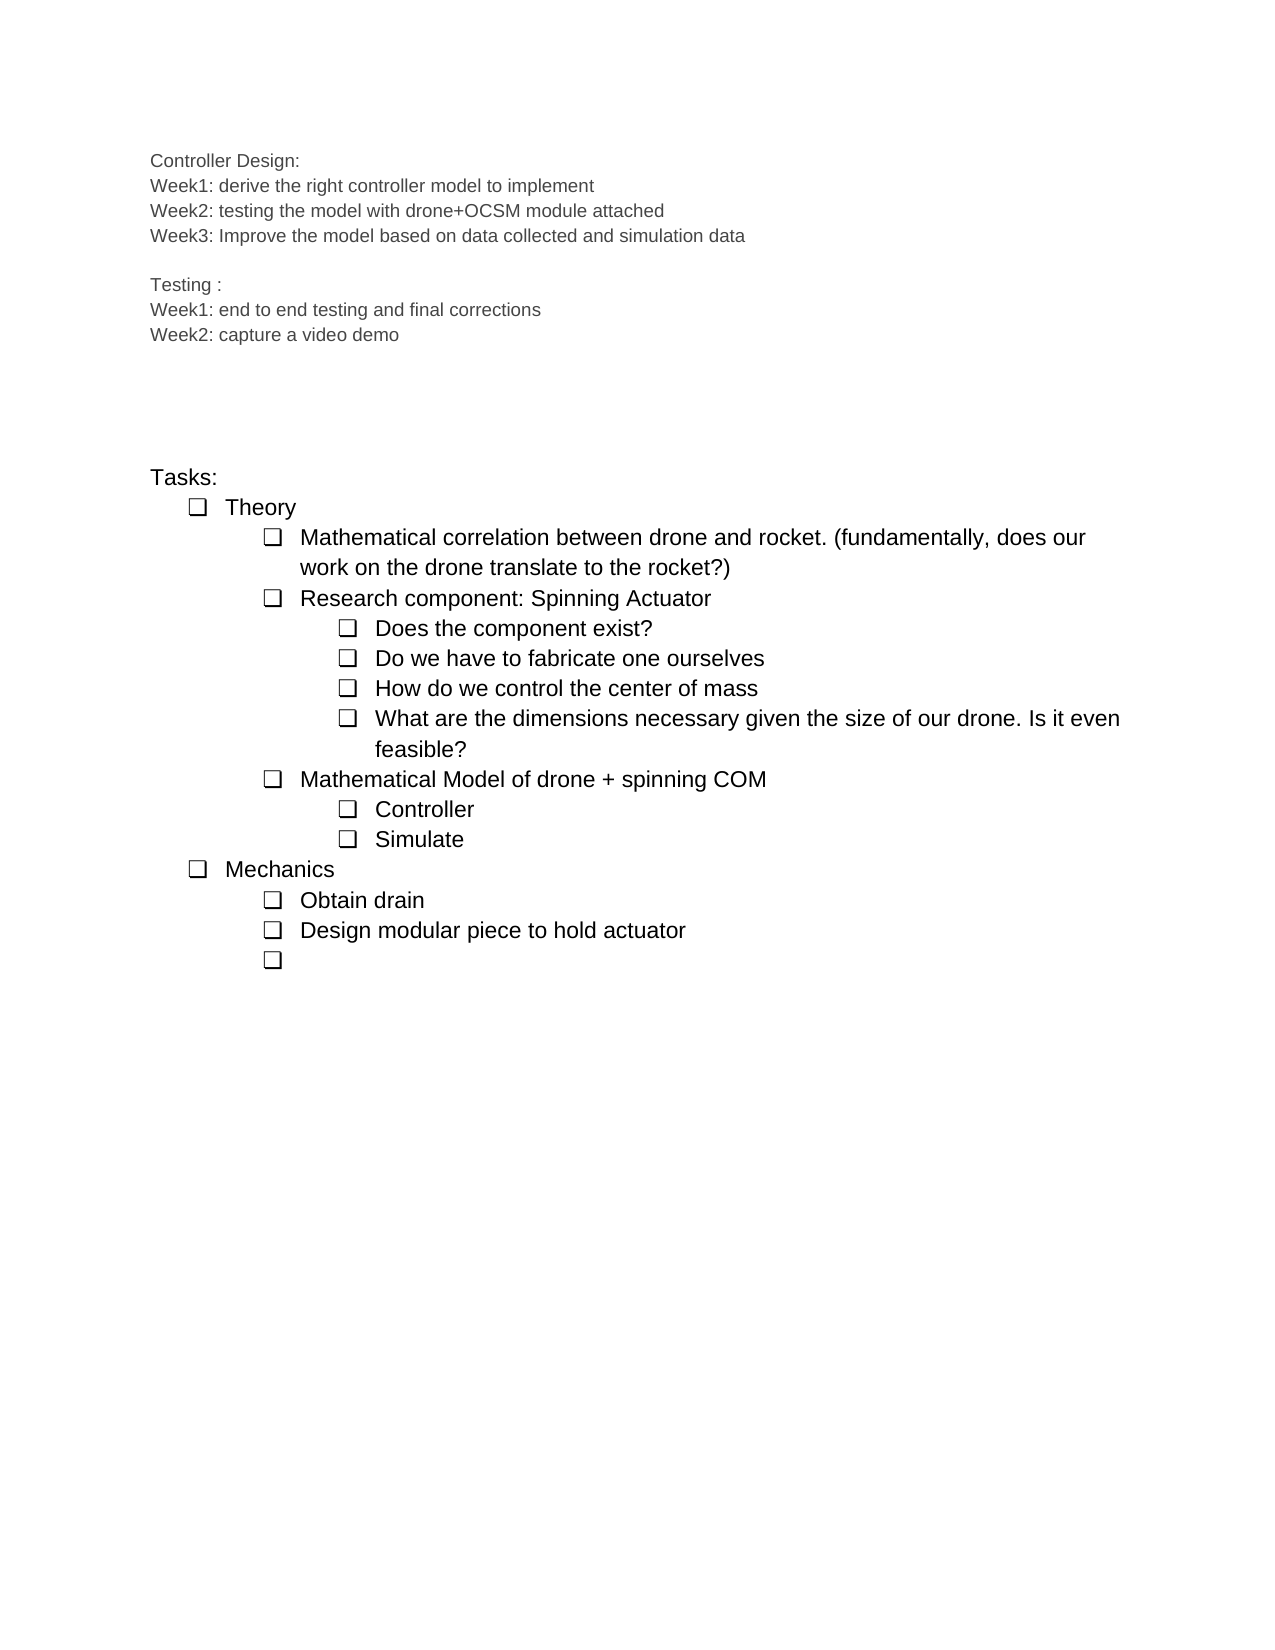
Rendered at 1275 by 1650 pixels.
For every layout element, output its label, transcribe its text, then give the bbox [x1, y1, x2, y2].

text Week1: derive the right controller model to implement [150, 175, 1125, 196]
list Design modular piece to hold actuator [262, 917, 1125, 943]
text Week1: end to end testing and final corrections [150, 299, 1125, 320]
list What are the dimensions necessary given the size of our drone. Is it even feasible? [337, 705, 1125, 762]
list Does the component exist? [337, 615, 1125, 641]
list Do we have to fabricate one ourselves [337, 645, 1125, 671]
list Controller [337, 796, 1125, 822]
list Obtain drain [262, 887, 1125, 913]
text Testing : [150, 274, 1125, 296]
list How do we control the center of mass [337, 675, 1125, 702]
list Mechanics [187, 856, 1125, 883]
list Mathematical Model of drone + spinning COM [262, 766, 1125, 792]
text Tasks: [150, 464, 1125, 490]
text Week2: testing the model with drone+OCSM module attached [150, 199, 1125, 221]
list Simulate [337, 826, 1125, 853]
text Controller Design: [150, 150, 1125, 172]
list Research component: Spinning Actuator [262, 584, 1125, 611]
list Mathematical correlation between drone and rocket. (fundamentally, does our work on the drone translate to the rocket?) [262, 524, 1125, 581]
text Week3: Improve the model based on data collected and simulation data [150, 224, 1125, 246]
text Week2: capture a video demo [150, 323, 1125, 345]
list Theory [187, 494, 1125, 520]
